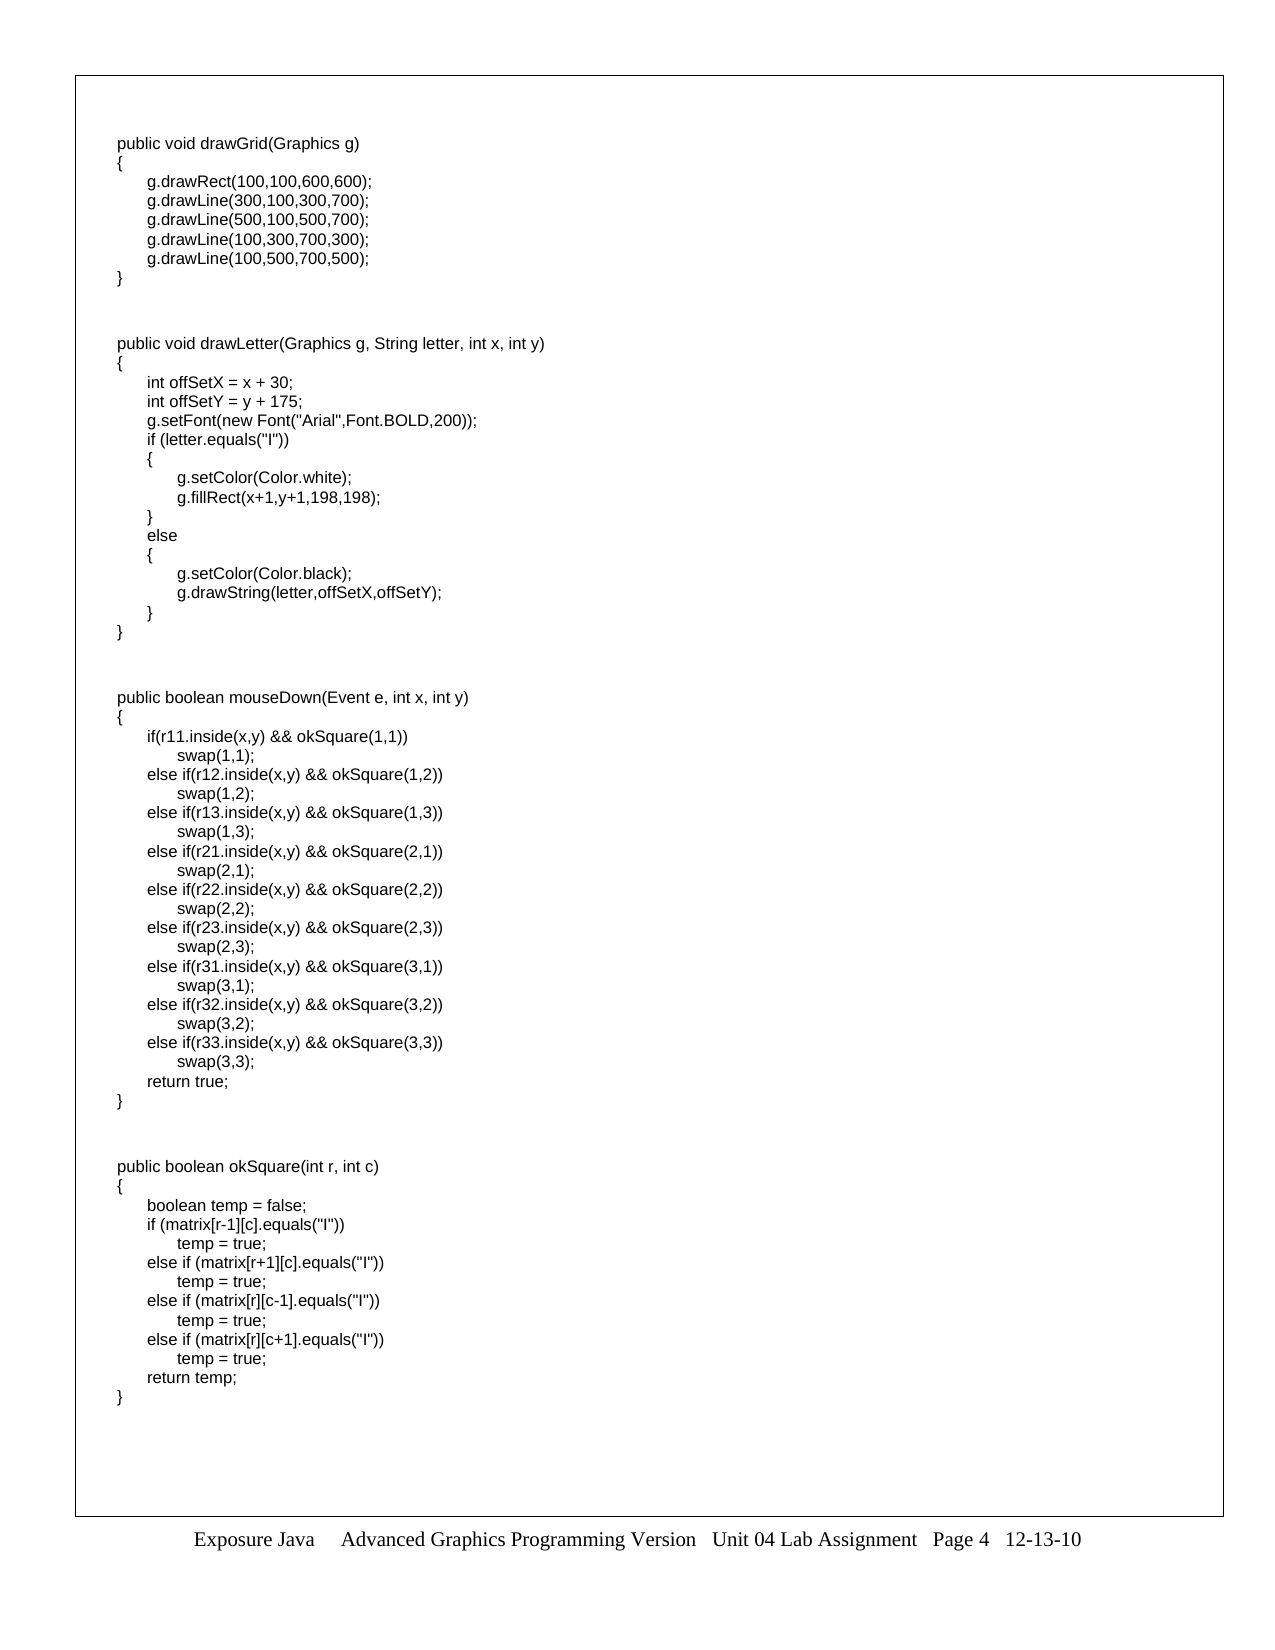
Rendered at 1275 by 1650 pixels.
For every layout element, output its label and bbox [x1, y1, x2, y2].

table_header [76, 76, 1223, 1516]
